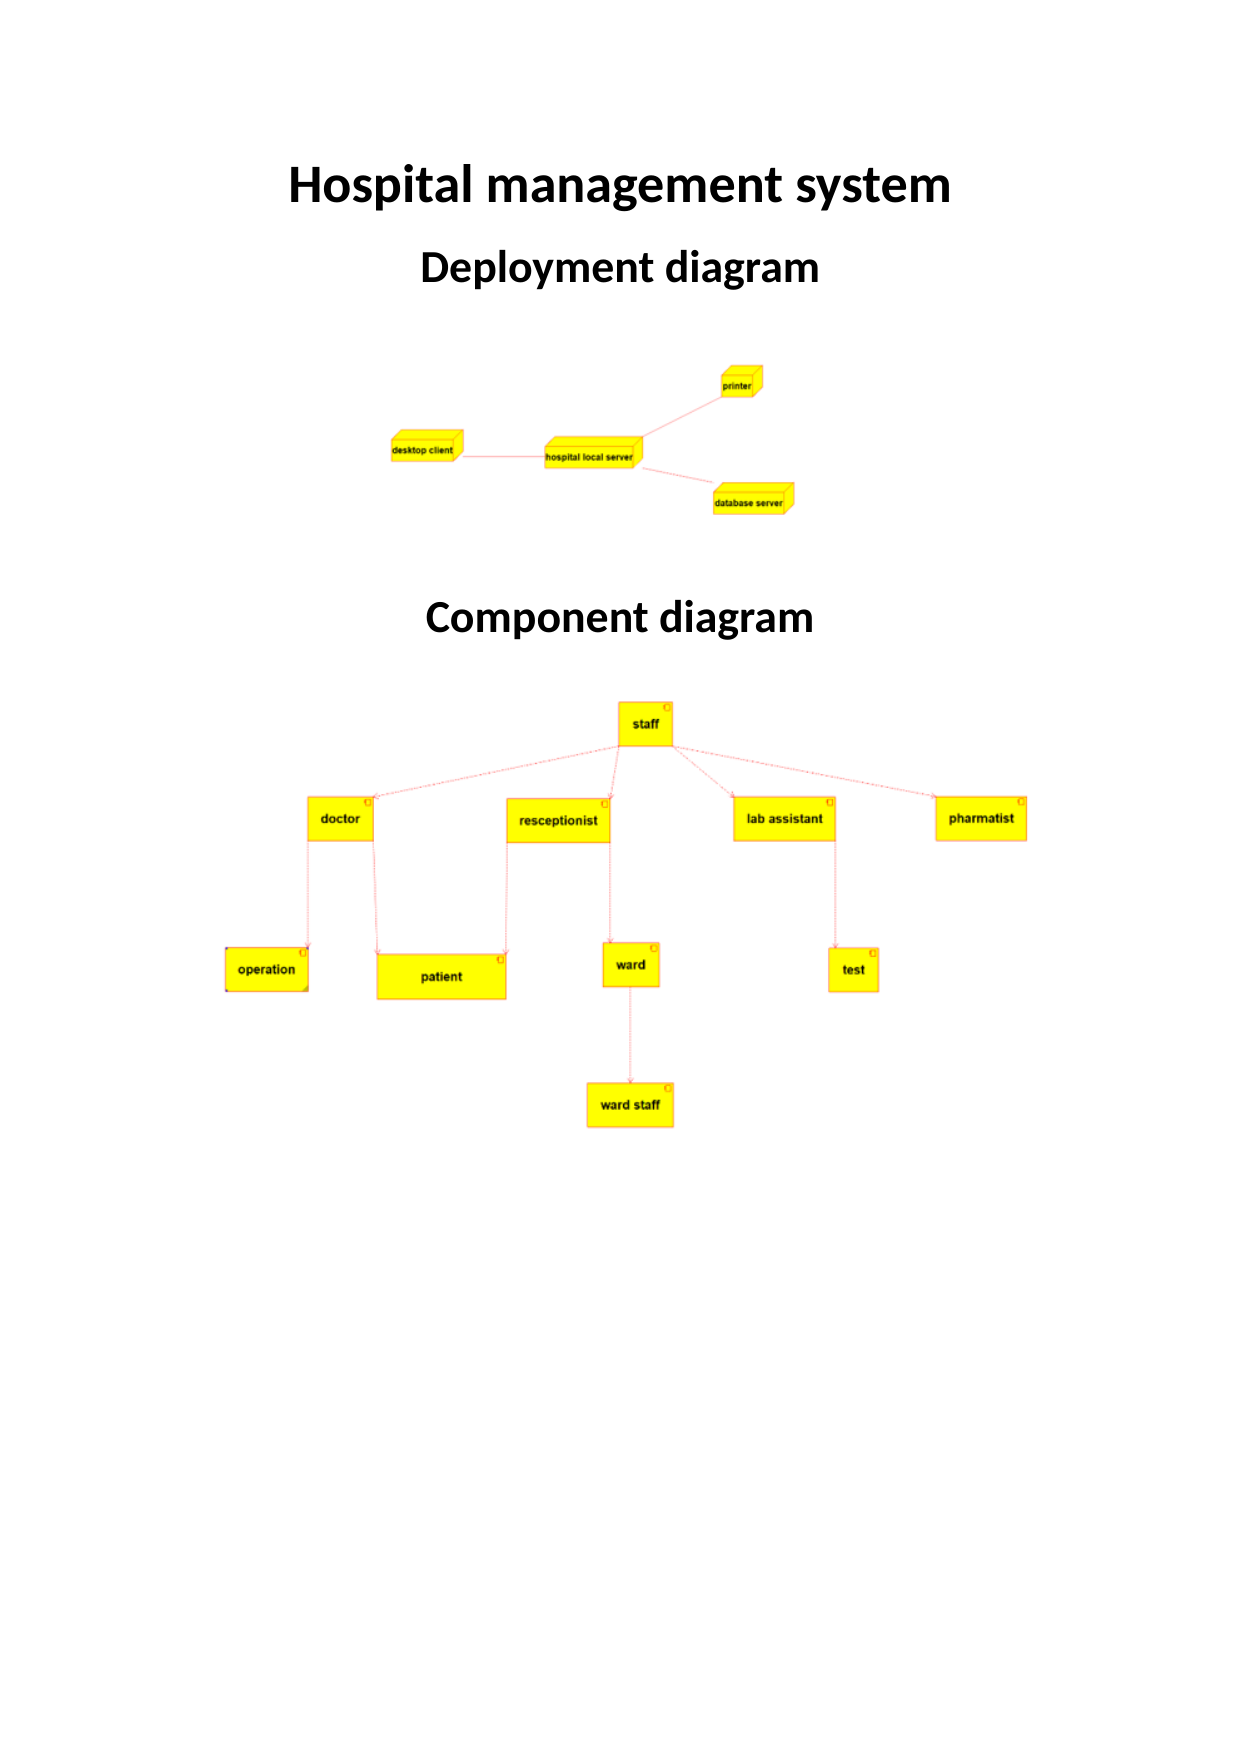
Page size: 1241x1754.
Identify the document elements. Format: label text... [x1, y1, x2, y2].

text Deployment diagram [150, 238, 1090, 294]
picture [359, 315, 881, 569]
text Component diagram [150, 588, 1090, 643]
text Hospital management system [150, 150, 1090, 216]
picture [175, 664, 1066, 1185]
